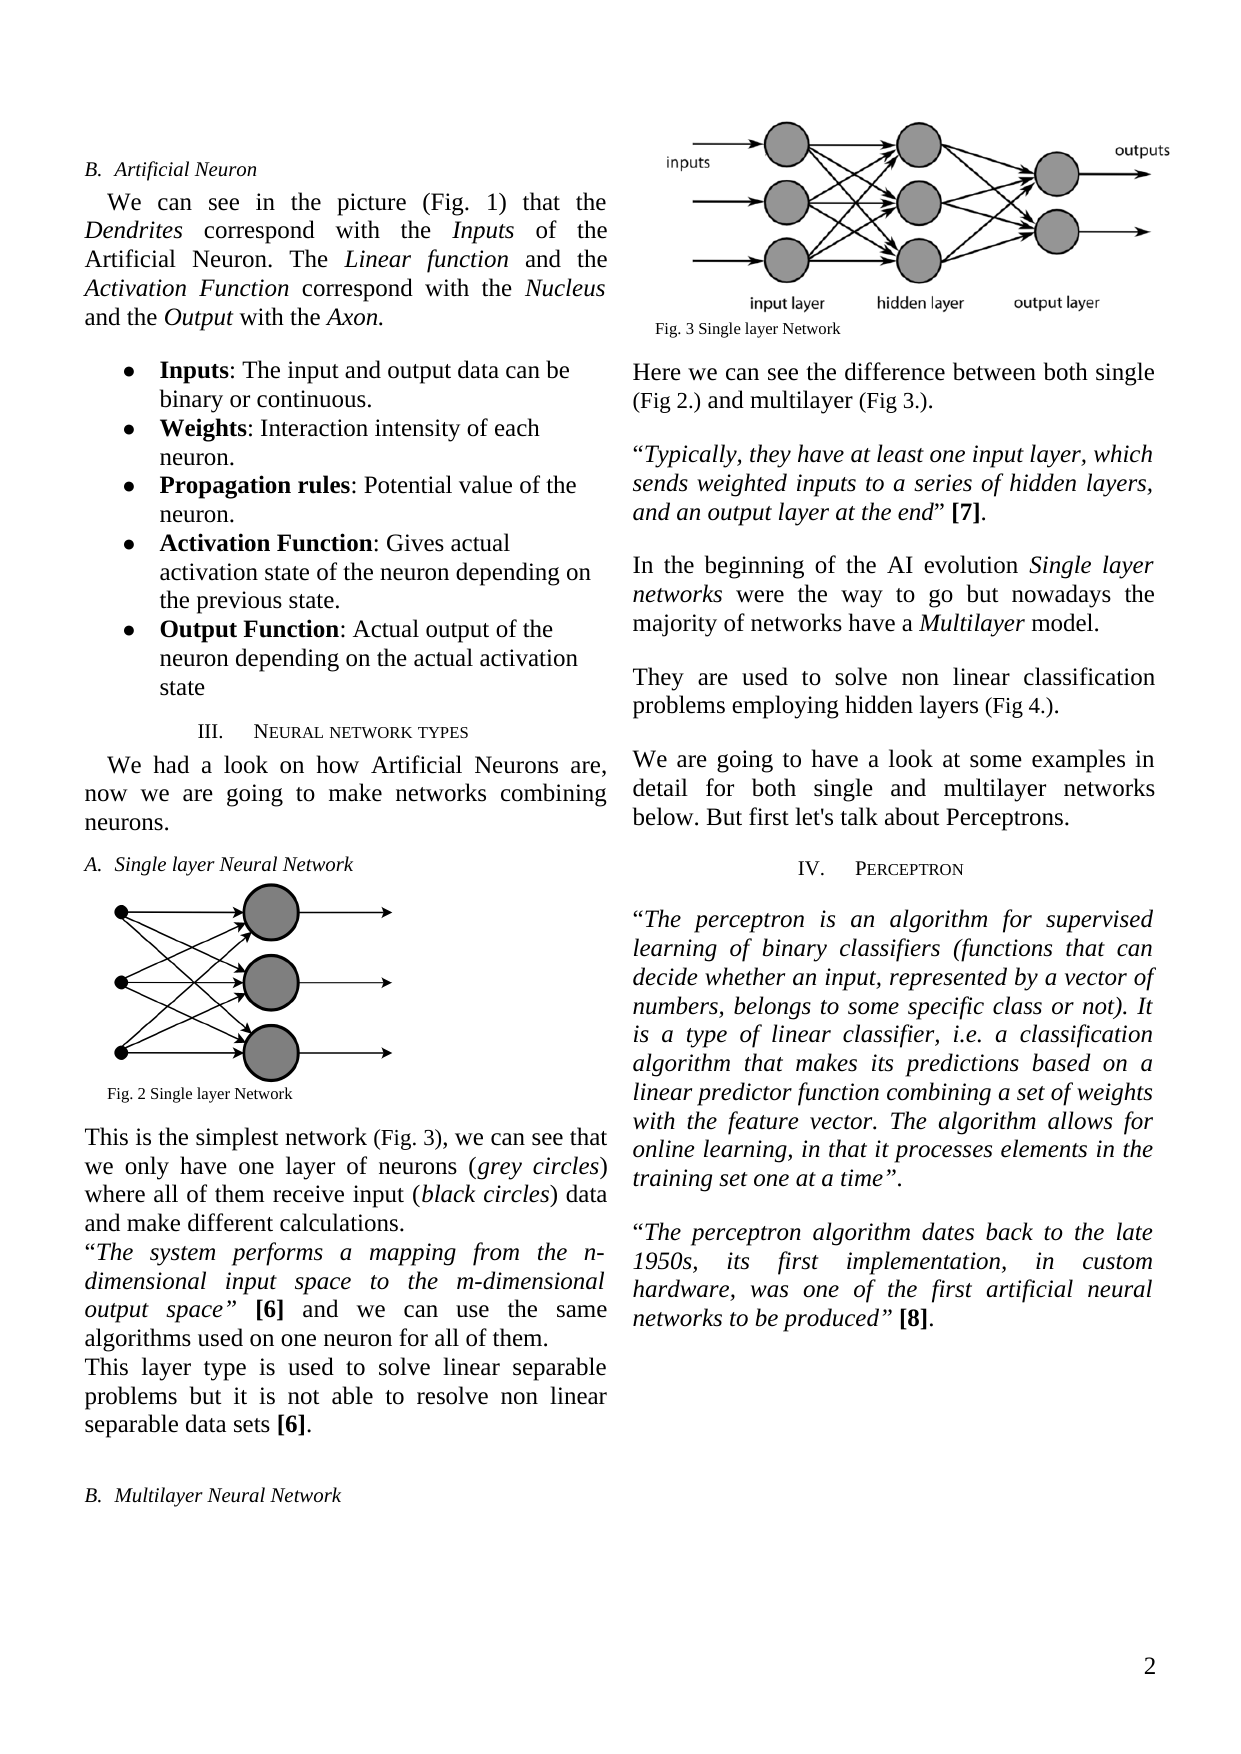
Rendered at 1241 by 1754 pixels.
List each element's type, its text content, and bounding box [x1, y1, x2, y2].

list Perceptron [632, 856, 1156, 879]
text “The perceptron algorithm dates back to the late 1950s, its first implementation, in custom hardware, was one of the first artificial neural networks to be produced” [8]. [632, 1217, 1156, 1332]
text Fig. 3 Single layer Network [632, 318, 1156, 338]
text They are used to solve non linear classification problems employing hidden layers (Fig 4.). [632, 662, 1156, 719]
list Inputs: The input and output data can be binary or continuous. [122, 356, 608, 413]
list Propagation rules: Potential value of the neuron. [122, 471, 608, 528]
list Artificial Neuron [84, 157, 608, 181]
text We can see in the picture (Fig. 1) that the Dendrites correspond with the Inputs of the Artificial Neuron. The Linear function and the Activation Function correspond with the Nucleus and the Output with the Axon. [84, 187, 608, 331]
text “The system performs a mapping from the n-dimensional input space to the m-dimensional output space” [6] and we can use the same algorithms used on one neuron for all of them. [84, 1237, 608, 1352]
text We are going to have a look at some examples in detail for both single and multilayer networks below. But first let's talk about Perceptrons. [632, 744, 1156, 831]
text “Typically, they have at least one input layer, which sends weighted inputs to a series of hidden layers, and an output layer at the end” [7]. [632, 439, 1156, 526]
text Fig. 2 Single layer Network [84, 1084, 608, 1103]
list Activation Function: Gives actual activation state of the neuron depending on the previous state. [122, 528, 608, 614]
list Neural network types [84, 719, 608, 743]
text We had a look on how Artificial Neurons are, now we are going to make networks combining neurons. [84, 750, 608, 836]
picture [654, 112, 1179, 319]
list Multilayer Neural Network [84, 1483, 608, 1507]
text This is the simplest network (Fig. 3), we can see that we only have one layer of neurons (grey circles) where all of them receive input (black circles) data and make different calculations. [84, 1122, 608, 1237]
text This layer type is used to solve linear separable problems but it is not able to resolve non linear separable data sets [6]. [84, 1352, 608, 1438]
text In the beginning of the AI evolution Single layer networks were the way to go but nowadays the majority of networks have a Multilayer model. [632, 551, 1156, 637]
text “The perceptron is an algorithm for supervised learning of binary classifiers (functions that can decide whether an input, represented by a vector of numbers, belongs to some specific class or not). It is a type of linear classifier, i.e. a classification algorithm that makes its predictions based on a linear predictor function combining a set of weights with the feature vector. The algorithm allows for online learning, in that it processes elements in the training set one at a time”. [632, 904, 1156, 1192]
list Single layer Neural Network [84, 852, 608, 876]
picture [106, 881, 400, 1084]
list Weights: Interaction intensity of each neuron. [122, 413, 608, 471]
list Output Function: Actual output of the neuron depending on the actual activation state [122, 614, 608, 701]
text Here we can see the difference between both single (Fig 2.) and multilayer (Fig 3.). [632, 357, 1156, 414]
